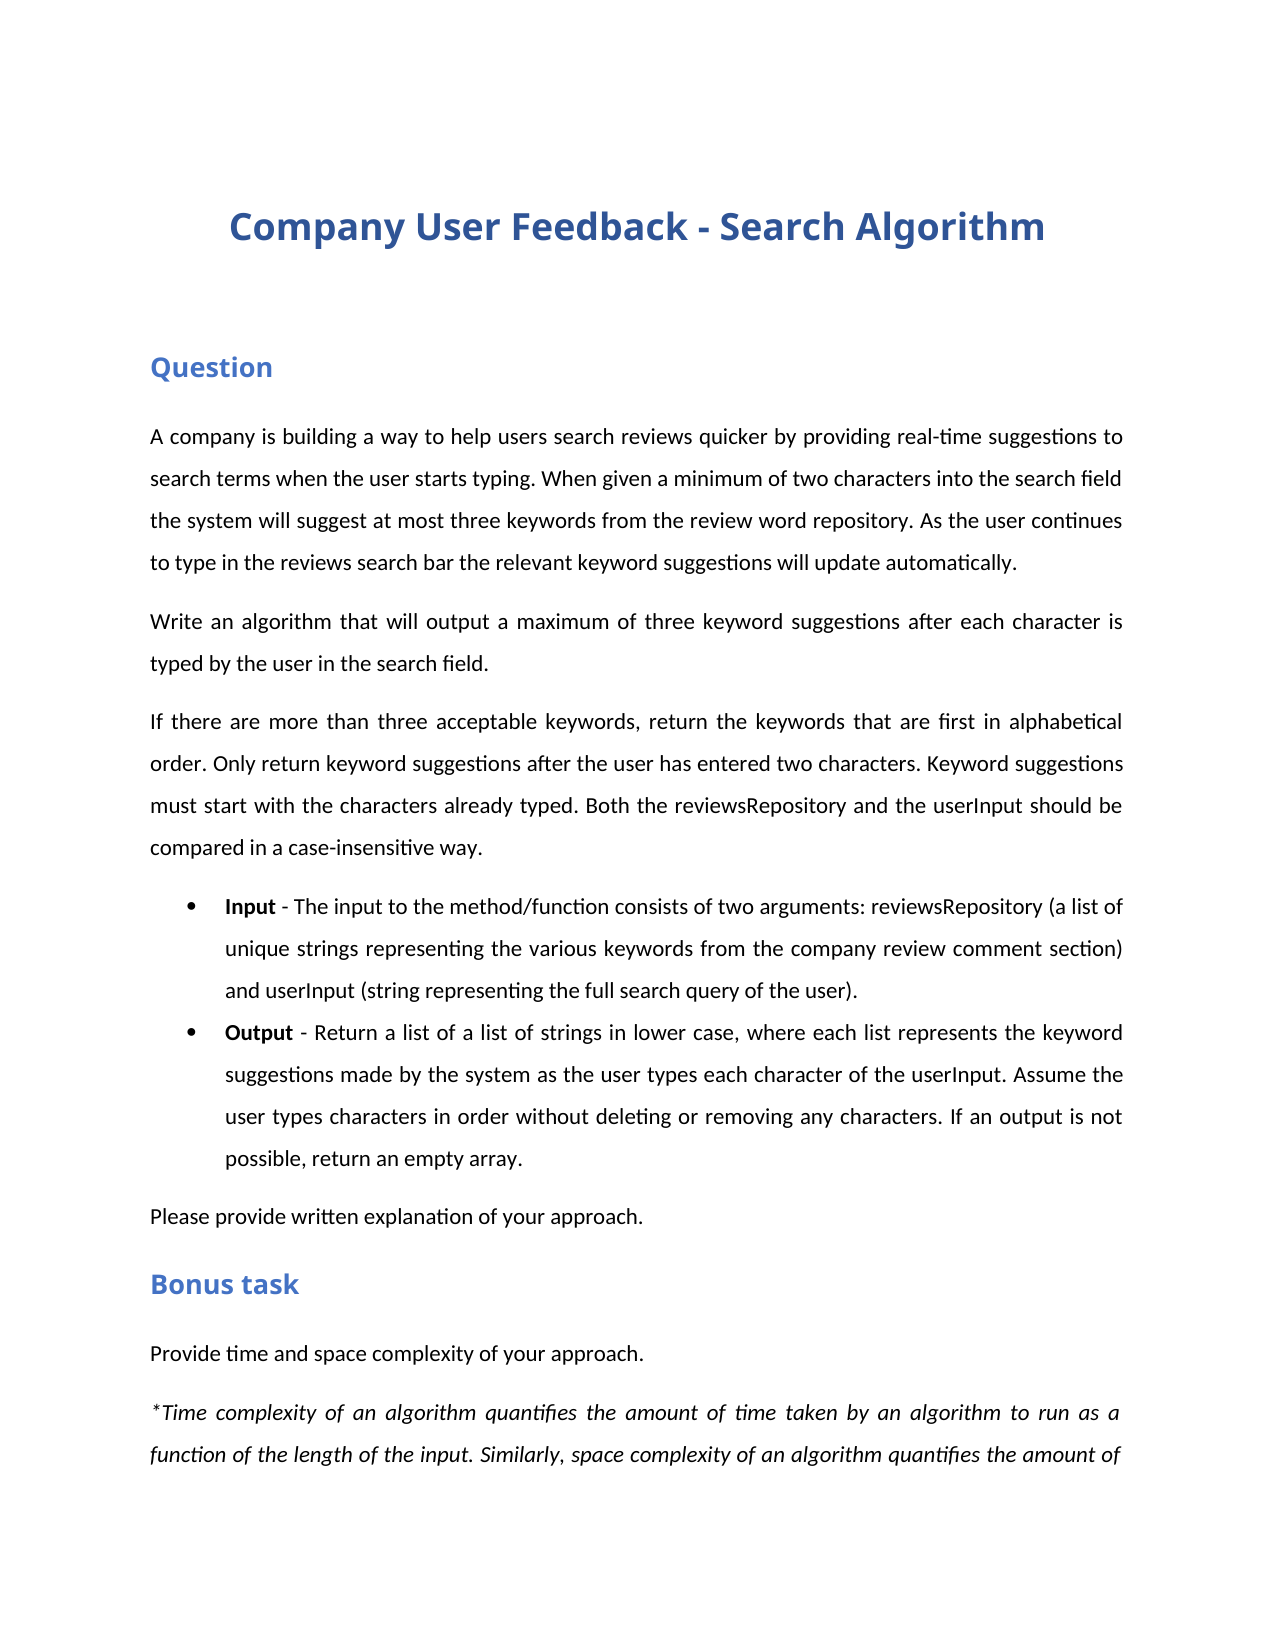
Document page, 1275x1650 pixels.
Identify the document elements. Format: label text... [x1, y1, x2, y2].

text Provide time and space complexity of your approach. [150, 1339, 1125, 1367]
subtitle Bonus task [150, 1265, 1125, 1302]
text Please provide written explanation of your approach. [150, 1202, 1125, 1231]
text Write an algorithm that will output a maximum of three keyword suggestions after each character is typed by the user in the search field. [150, 607, 1125, 677]
list Output - Return a list of a list of strings in lower case, where each list represents the keyword suggestions made by the system as the user types each character of the userInput. Assume the user types characters in order without deleting or removing any characters. If an output is not possible, return an empty array. [187, 1018, 1125, 1172]
list Input - The input to the method/function consists of two arguments: reviewsRepository (a list of unique strings representing the various keywords from the company review comment section) and userInput (string representing the full search query of the user). [187, 892, 1125, 1004]
subtitle Question [150, 348, 1125, 385]
text If there are more than three acceptable keywords, return the keywords that are first in alphabetical order. Only return keyword suggestions after the user has entered two characters. Keyword suggestions must start with the characters already typed. Both the reviewsRepository and the userInput should be compared in a case-insensitive way. [150, 707, 1125, 861]
subtitle Company User Feedback - Search Algorithm [150, 200, 1125, 251]
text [150, 1398, 1125, 1468]
text A company is building a way to help users search reviews quicker by providing real-time suggestions to search terms when the user starts typing. When given a minimum of two characters into the search field the system will suggest at most three keywords from the review word repository. As the user continues to type in the reviews search bar the relevant keyword suggestions will update automatically. [150, 422, 1125, 576]
